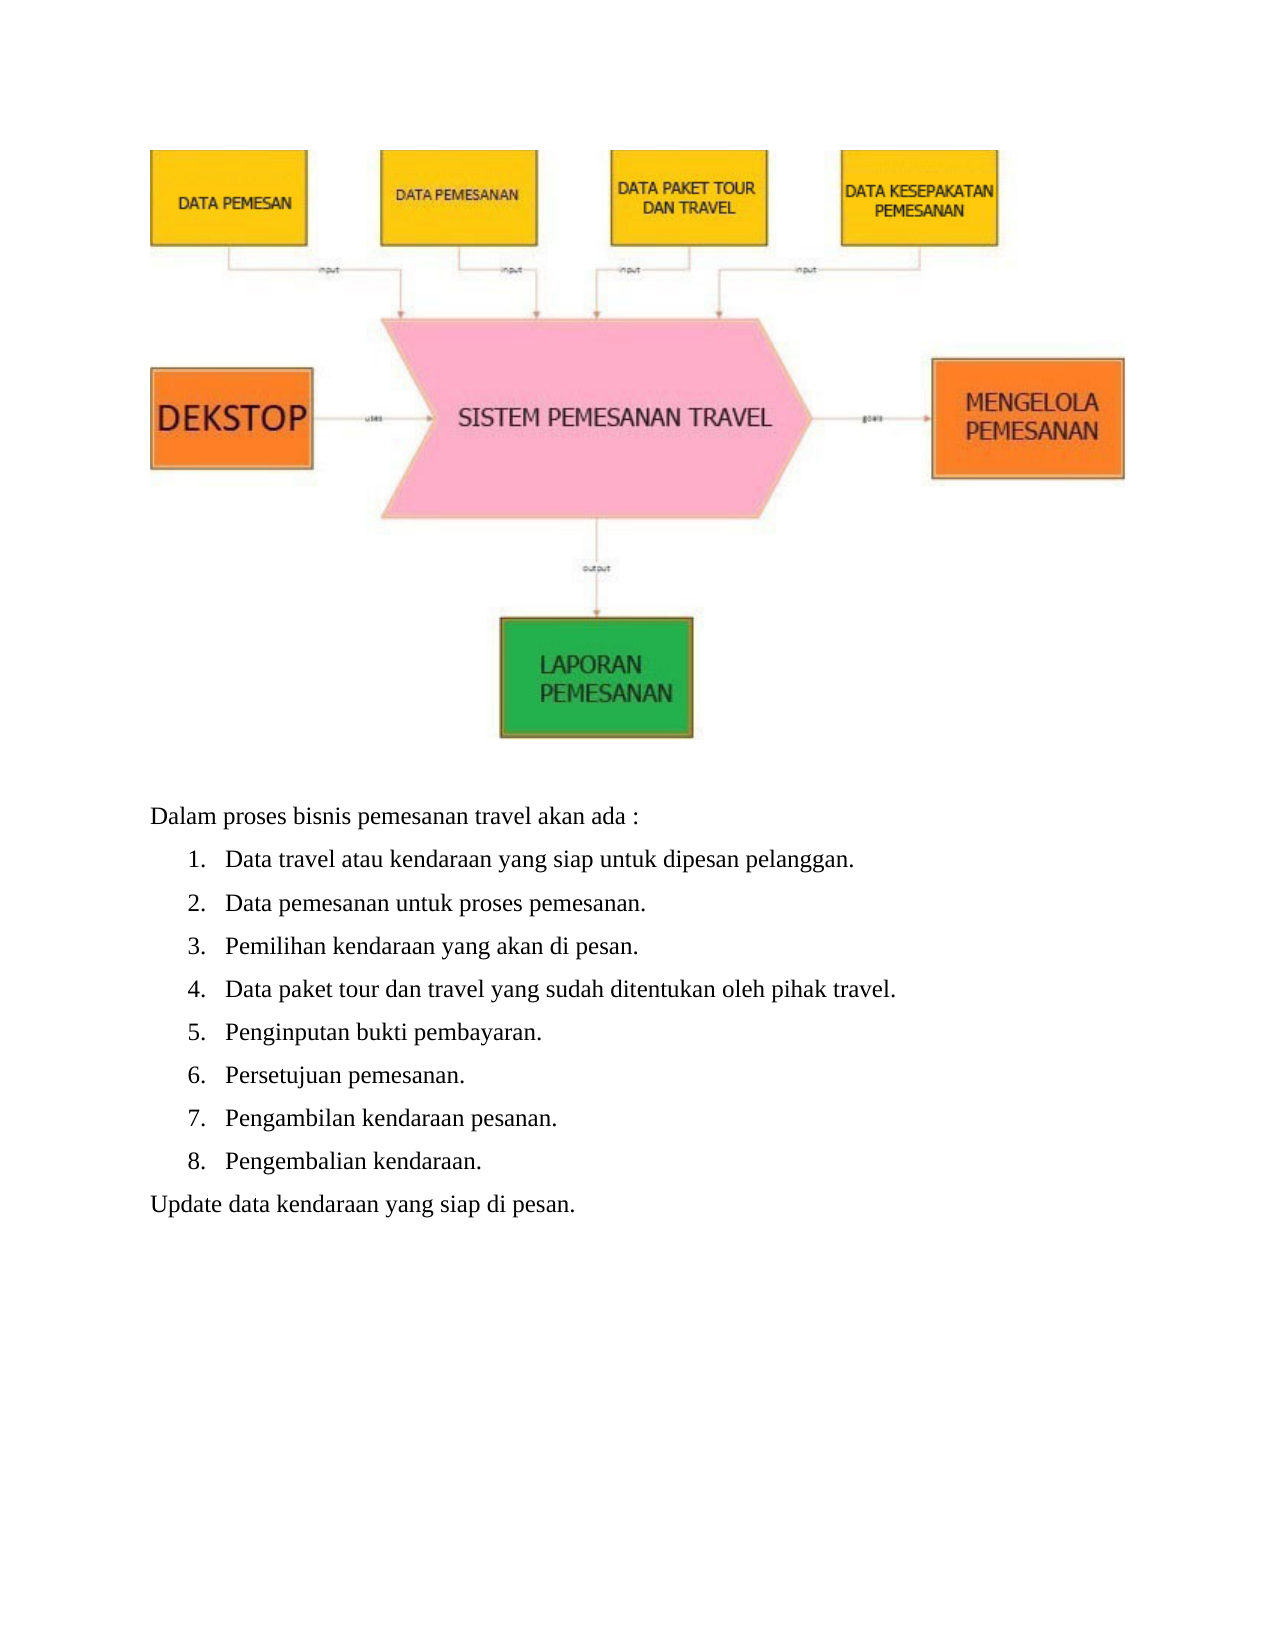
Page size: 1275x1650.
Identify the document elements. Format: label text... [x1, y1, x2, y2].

list Data travel atau kendaraan yang siap untuk dipesan pelanggan. [187, 844, 1125, 873]
list Data paket tour dan travel yang sudah ditentukan oleh pihak travel. [187, 974, 1125, 1003]
list Data pemesanan untuk proses pemesanan. [187, 888, 1125, 916]
list Pengembalian kendaraan. [187, 1146, 1125, 1175]
list Persetujuan pemesanan. [187, 1060, 1125, 1089]
list Pengambilan kendaraan pesanan. [187, 1103, 1125, 1132]
list Pemilihan kendaraan yang akan di pesan. [187, 931, 1125, 959]
text Update data kendaraan yang siap di pesan. [150, 1189, 1125, 1218]
text Dalam proses bisnis pemesanan travel akan ada : [150, 801, 1125, 830]
picture [150, 150, 1125, 740]
list Penginputan bukti pembayaran. [187, 1017, 1125, 1046]
